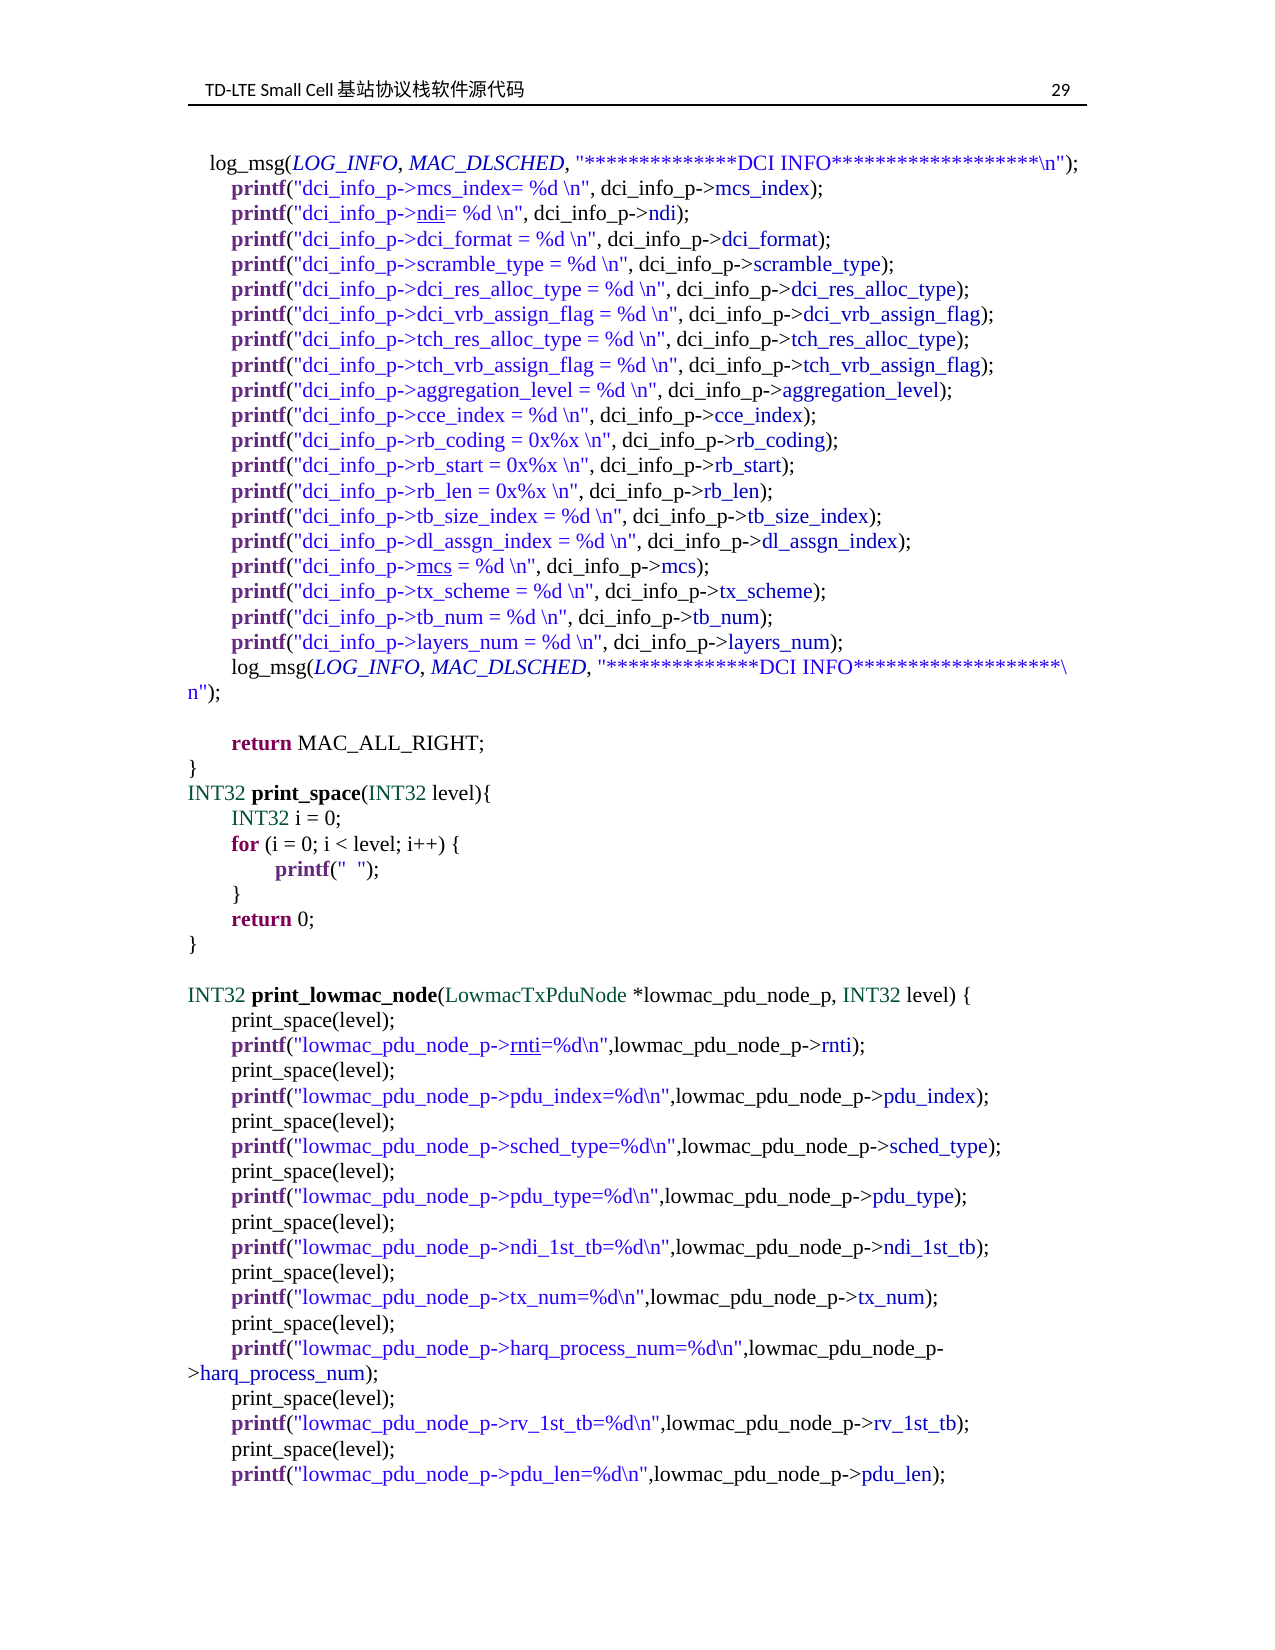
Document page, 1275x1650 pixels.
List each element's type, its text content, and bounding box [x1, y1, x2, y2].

text print_space(level); [187, 1436, 1087, 1461]
text log_msg(LOG_INFO, MAC_DLSCHED, "**************DCI INFO*******************\n"); [187, 654, 1087, 704]
text printf("dci_info_p->rb_start = 0x%x \n", dci_info_p->rb_start); [187, 452, 1087, 478]
text printf("dci_info_p->scramble_type = %d \n", dci_info_p->scramble_type); [187, 251, 1087, 276]
text printf("lowmac_pdu_node_p->ndi_1st_tb=%d\n",lowmac_pdu_node_p->ndi_1st_tb); [187, 1234, 1087, 1259]
text print_space(level); [187, 1259, 1087, 1284]
text INT32 print_space(INT32 level){ [187, 780, 1087, 805]
text } [187, 881, 1087, 906]
text printf("dci_info_p->ndi= %d \n", dci_info_p->ndi); [187, 200, 1087, 226]
text printf("dci_info_p->rb_len = 0x%x \n", dci_info_p->rb_len); [187, 478, 1087, 503]
text printf("dci_info_p->dci_res_alloc_type = %d \n", dci_info_p->dci_res_alloc_type); [187, 276, 1087, 301]
text printf(" "); [187, 856, 1087, 881]
text printf("dci_info_p->layers_num = %d \n", dci_info_p->layers_num); [187, 629, 1087, 654]
text for (i = 0; i < level; i++) { [187, 831, 1087, 856]
text printf("dci_info_p->mcs_index= %d \n", dci_info_p->mcs_index); [187, 175, 1087, 200]
text printf("lowmac_pdu_node_p->tx_num=%d\n",lowmac_pdu_node_p->tx_num); [187, 1284, 1087, 1309]
text printf("dci_info_p->tch_res_alloc_type = %d \n", dci_info_p->tch_res_alloc_type); [187, 326, 1087, 352]
text print_space(level); [187, 1158, 1087, 1183]
text log_msg(LOG_INFO, MAC_DLSCHED, "**************DCI INFO*******************\n"); [187, 150, 1087, 175]
text print_space(level); [187, 1309, 1087, 1335]
text printf("dci_info_p->rb_coding = 0x%x \n", dci_info_p->rb_coding); [187, 427, 1087, 452]
text } [187, 931, 1087, 957]
text printf("lowmac_pdu_node_p->rnti=%d\n",lowmac_pdu_node_p->rnti); [187, 1032, 1087, 1057]
text printf("dci_info_p->tb_size_index = %d \n", dci_info_p->tb_size_index); [187, 503, 1087, 528]
text printf("lowmac_pdu_node_p->pdu_index=%d\n",lowmac_pdu_node_p->pdu_index); [187, 1083, 1087, 1108]
text printf("dci_info_p->dci_format = %d \n", dci_info_p->dci_format); [187, 226, 1087, 251]
text print_space(level); [187, 1385, 1087, 1410]
text print_space(level); [187, 1057, 1087, 1083]
text } [187, 755, 1087, 780]
text INT32 print_lowmac_node(LowmacTxPduNode *lowmac_pdu_node_p, INT32 level) { [187, 982, 1087, 1007]
text printf("dci_info_p->mcs = %d \n", dci_info_p->mcs); [187, 553, 1087, 578]
text printf("dci_info_p->aggregation_level = %d \n", dci_info_p->aggregation_level); [187, 377, 1087, 402]
text print_space(level); [187, 1007, 1087, 1032]
text print_space(level); [187, 1108, 1087, 1133]
text return 0; [187, 906, 1087, 931]
text print_space(level); [187, 1209, 1087, 1234]
text printf("dci_info_p->tch_vrb_assign_flag = %d \n", dci_info_p->tch_vrb_assign_flag); [187, 352, 1087, 377]
text printf("dci_info_p->tx_scheme = %d \n", dci_info_p->tx_scheme); [187, 578, 1087, 604]
text INT32 i = 0; [187, 805, 1087, 831]
text printf("lowmac_pdu_node_p->rv_1st_tb=%d\n",lowmac_pdu_node_p->rv_1st_tb); [187, 1410, 1087, 1436]
text printf("lowmac_pdu_node_p->pdu_len=%d\n",lowmac_pdu_node_p->pdu_len); [187, 1461, 1087, 1486]
text printf("dci_info_p->cce_index = %d \n", dci_info_p->cce_index); [187, 402, 1087, 427]
text printf("lowmac_pdu_node_p->pdu_type=%d\n",lowmac_pdu_node_p->pdu_type); [187, 1183, 1087, 1209]
text printf("dci_info_p->tb_num = %d \n", dci_info_p->tb_num); [187, 604, 1087, 629]
text printf("dci_info_p->dci_vrb_assign_flag = %d \n", dci_info_p->dci_vrb_assign_flag); [187, 301, 1087, 326]
text return MAC_ALL_RIGHT; [187, 730, 1087, 755]
text printf("lowmac_pdu_node_p->harq_process_num=%d\n",lowmac_pdu_node_p->harq_process_num); [187, 1335, 1087, 1385]
text printf("dci_info_p->dl_assgn_index = %d \n", dci_info_p->dl_assgn_index); [187, 528, 1087, 553]
text printf("lowmac_pdu_node_p->sched_type=%d\n",lowmac_pdu_node_p->sched_type); [187, 1133, 1087, 1158]
